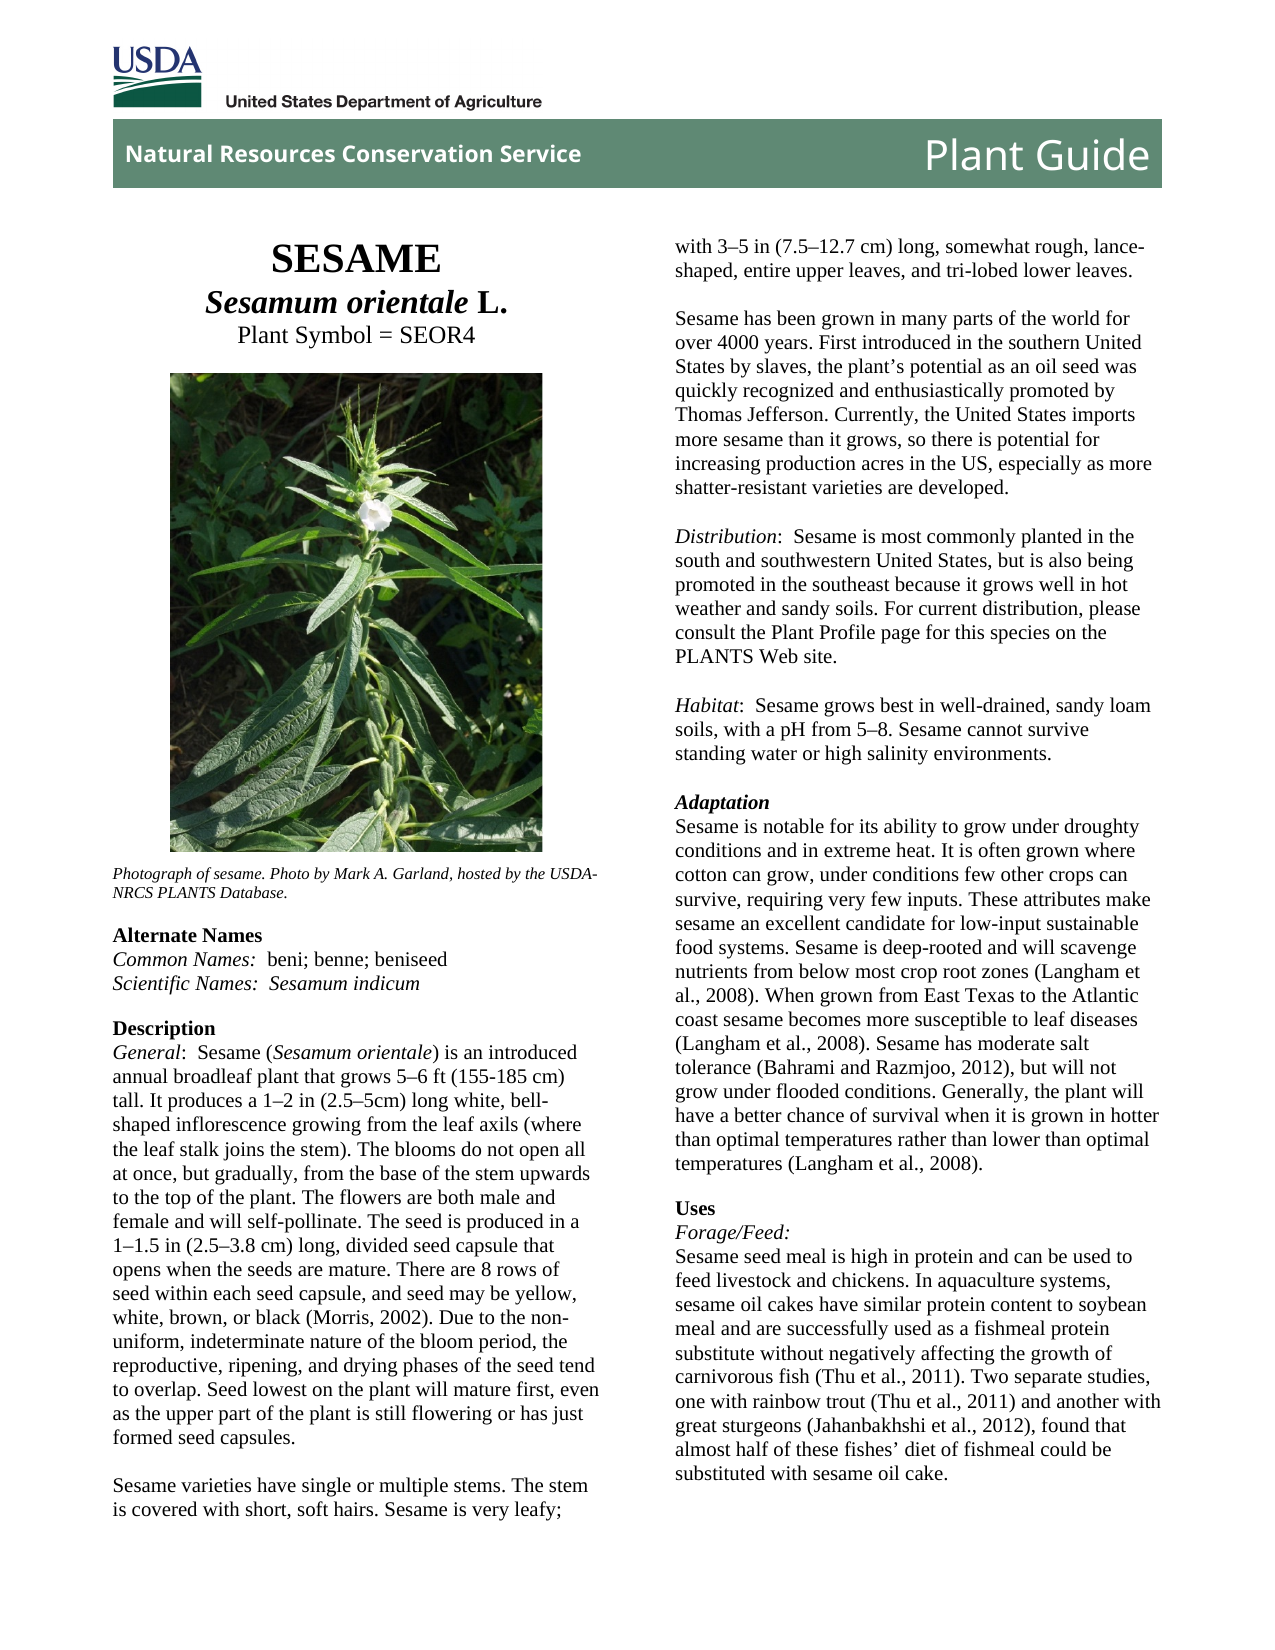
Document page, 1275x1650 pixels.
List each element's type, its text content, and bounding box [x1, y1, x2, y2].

table_header Natural Resources Conservation Service [113, 119, 846, 188]
text Sesame is notable for its ability to grow under droughty conditions and in extreme heat. It is often grown where cotton can grow, under conditions few other crops can survive, requiring very few inputs. These attributes make sesame an excellent candidate for low-input sustainable food systems. Sesame is deep-rooted and will scavenge nutrients from below most crop root zones (Langham et al., 2008). When grown from East Texas to the Atlantic coast sesame becomes more susceptible to leaf diseases (Langham et al., 2008). Sesame has moderate salt tolerance (Bahrami and Razmjoo, 2012), but will not grow under flooded conditions. Generally, the plant will have a better chance of survival when it is grown in hotter than optimal temperatures rather than lower than optimal temperatures (Langham et al., 2008). [675, 814, 1162, 1175]
table_header Plant Guide [846, 119, 1162, 188]
text Photograph of sesame. Photo by Mark A. Garland, hosted by the USDA-NRCS PLANTS Database. [112, 864, 600, 902]
text General: Sesame (Sesamum orientale) is an introduced annual broadleaf plant that grows 5–6 ft (155-185 cm) tall. It produces a 1–2 in (2.5–5cm) long white, bell-shaped inflorescence growing from the leaf axils (where the leaf stalk joins the stem). The blooms do not open all at once, but gradually, from the base of the stem upwards to the top of the plant. The flowers are both male and female and will self-pollinate. The seed is produced in a 1–1.5 in (2.5–3.8 cm) long, divided seed capsule that opens when the seeds are mature. There are 8 rows of seed within each seed capsule, and seed may be yellow, white, brown, or black (Morris, 2002). Due to the non-uniform, indeterminate nature of the bloom period, the reproductive, ripening, and drying phases of the seed tend to overlap. Seed lowest on the plant will mature first, even as the upper part of the plant is still flowering or has just formed seed capsules. [112, 1040, 600, 1449]
text Distribution: Sesame is most commonly planted in the south and southwestern United States, but is also being promoted in the southeast because it grows well in hot weather and sandy soils. For current distribution, please consult the Plant Profile page for this species on the PLANTS Web site. [675, 524, 1162, 668]
text Forage/Feed: [675, 1220, 1162, 1244]
subtitle Uses [675, 1196, 1162, 1220]
picture [170, 373, 543, 852]
text Sesame varieties have single or multiple stems. The stem is covered with short, soft hairs. Sesame is very leafy; with 3–5 in (7.5–12.7 cm) long, somewhat rough, lance-shaped, entire upper leaves, and tri-lobed lower leaves. [112, 1473, 600, 1521]
text Adaptation [675, 790, 1162, 814]
subtitle Description [112, 1016, 600, 1040]
subtitle Alternate Names [112, 923, 600, 947]
text Sesame has been grown in many parts of the world for over 4000 years. First introduced in the southern United States by slaves, the plant’s potential as an oil seed was quickly recognized and enthusiastically promoted by Thomas Jefferson. Currently, the United States imports more sesame than it grows, so there is potential for increasing production acres in the US, especially as more shatter-resistant varieties are developed. [675, 306, 1162, 499]
text Plant Symbol = SEOR4 [112, 320, 600, 349]
text Sesame varieties have single or multiple stems. The stem is covered with short, soft hairs. Sesame is very leafy; with 3–5 in (7.5–12.7 cm) long, somewhat rough, lance-shaped, entire upper leaves, and tri-lobed lower leaves. [675, 234, 1162, 282]
subtitle Sesame [112, 234, 600, 282]
picture [112, 38, 543, 113]
text Sesame seed meal is high in protein and can be used to feed livestock and chickens. In aquaculture systems, sesame oil cakes have similar protein content to soybean meal and are successfully used as a fishmeal protein substitute without negatively affecting the growth of carnivorous fish (Thu et al., 2011). Two separate studies, one with rainbow trout (Thu et al., 2011) and another with great sturgeons (Jahanbakhshi et al., 2012), found that almost half of these fishes’ diet of fishmeal could be substituted with sesame oil cake. [675, 1244, 1162, 1485]
text Habitat: Sesame grows best in well-drained, sandy loam soils, with a pH from 5–8. Sesame cannot survive standing water or high salinity environments. [675, 693, 1162, 765]
text Common Names: beni; benne; beniseed [112, 947, 600, 971]
text Scientific Names: Sesamum indicum [112, 971, 600, 995]
subtitle Sesamum orientale L. [112, 282, 600, 320]
